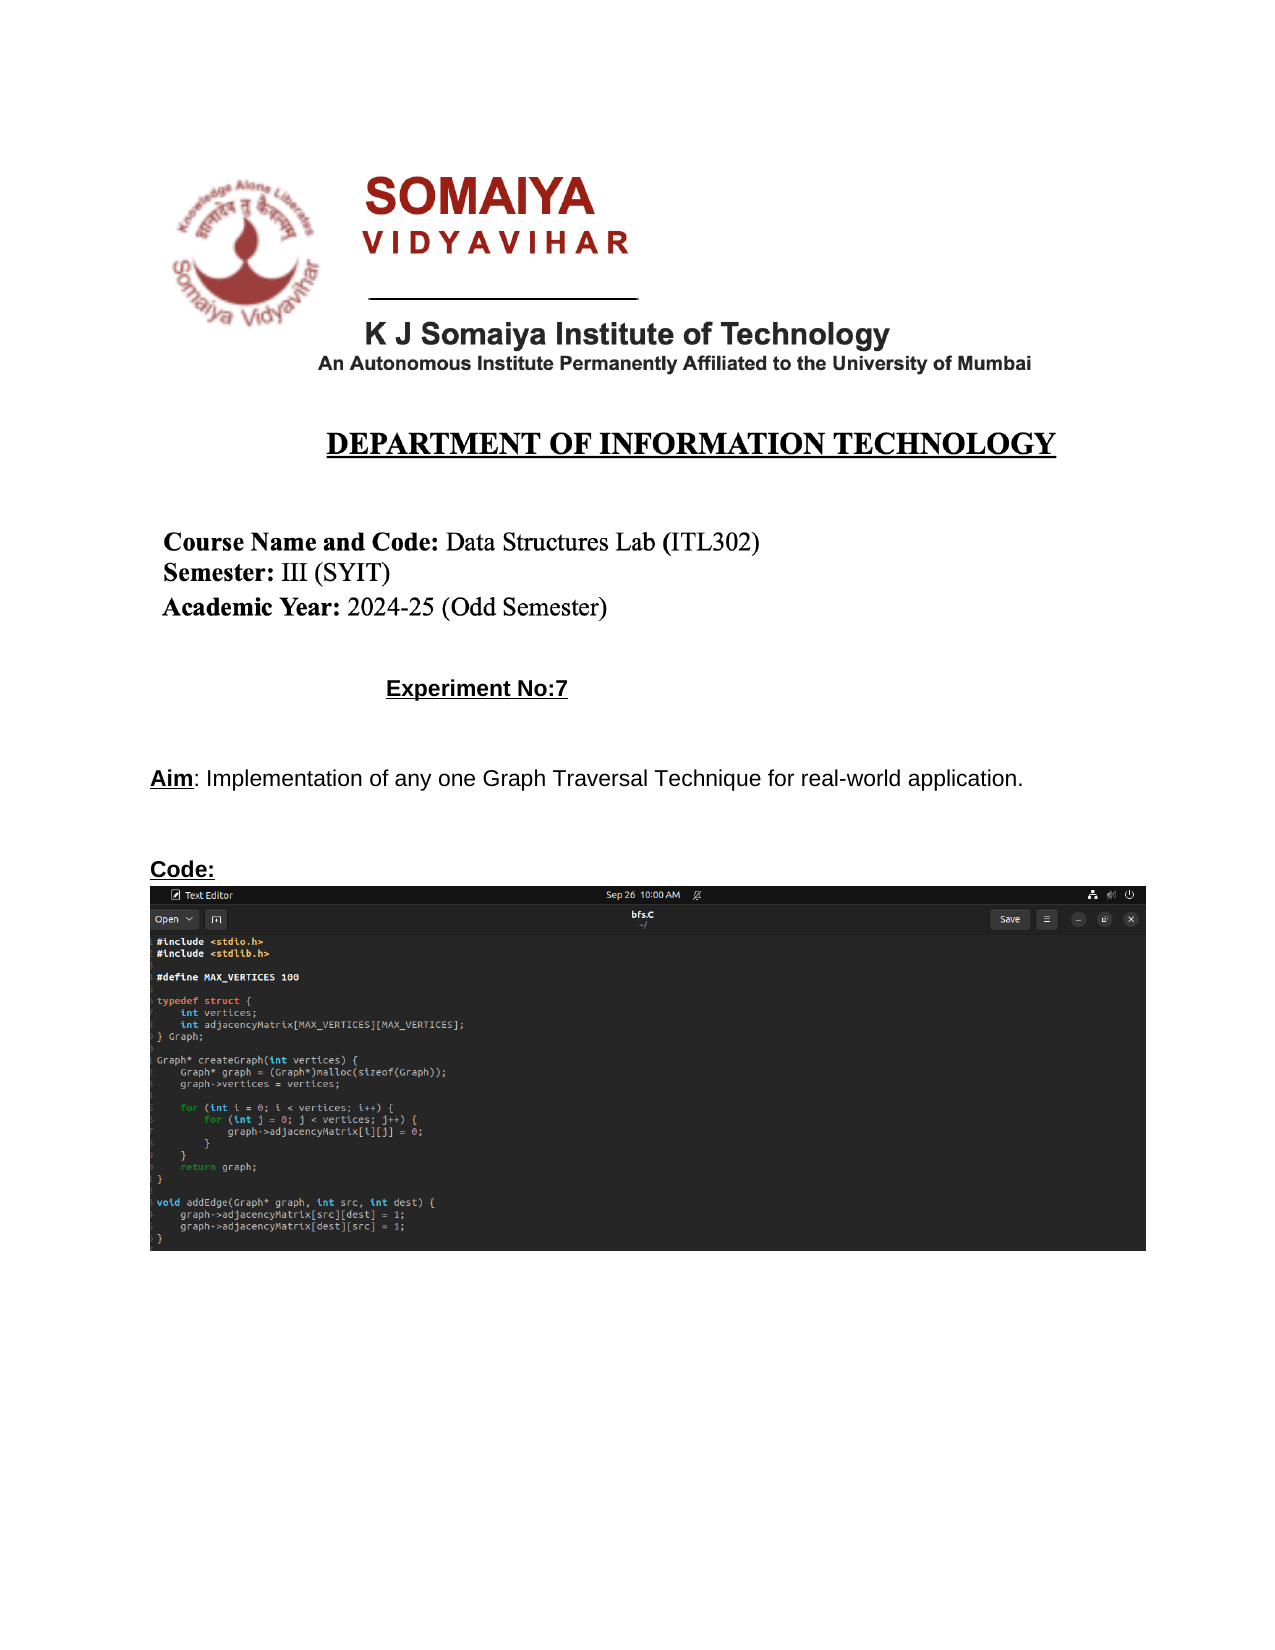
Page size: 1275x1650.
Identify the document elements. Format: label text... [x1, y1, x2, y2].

picture [150, 150, 1091, 671]
text Code: [150, 856, 1125, 882]
text Experiment No:7 [150, 675, 1125, 701]
text Aim: Implementation of any one Graph Traversal Technique for real-world application. [150, 765, 1125, 792]
picture [150, 886, 1146, 1251]
